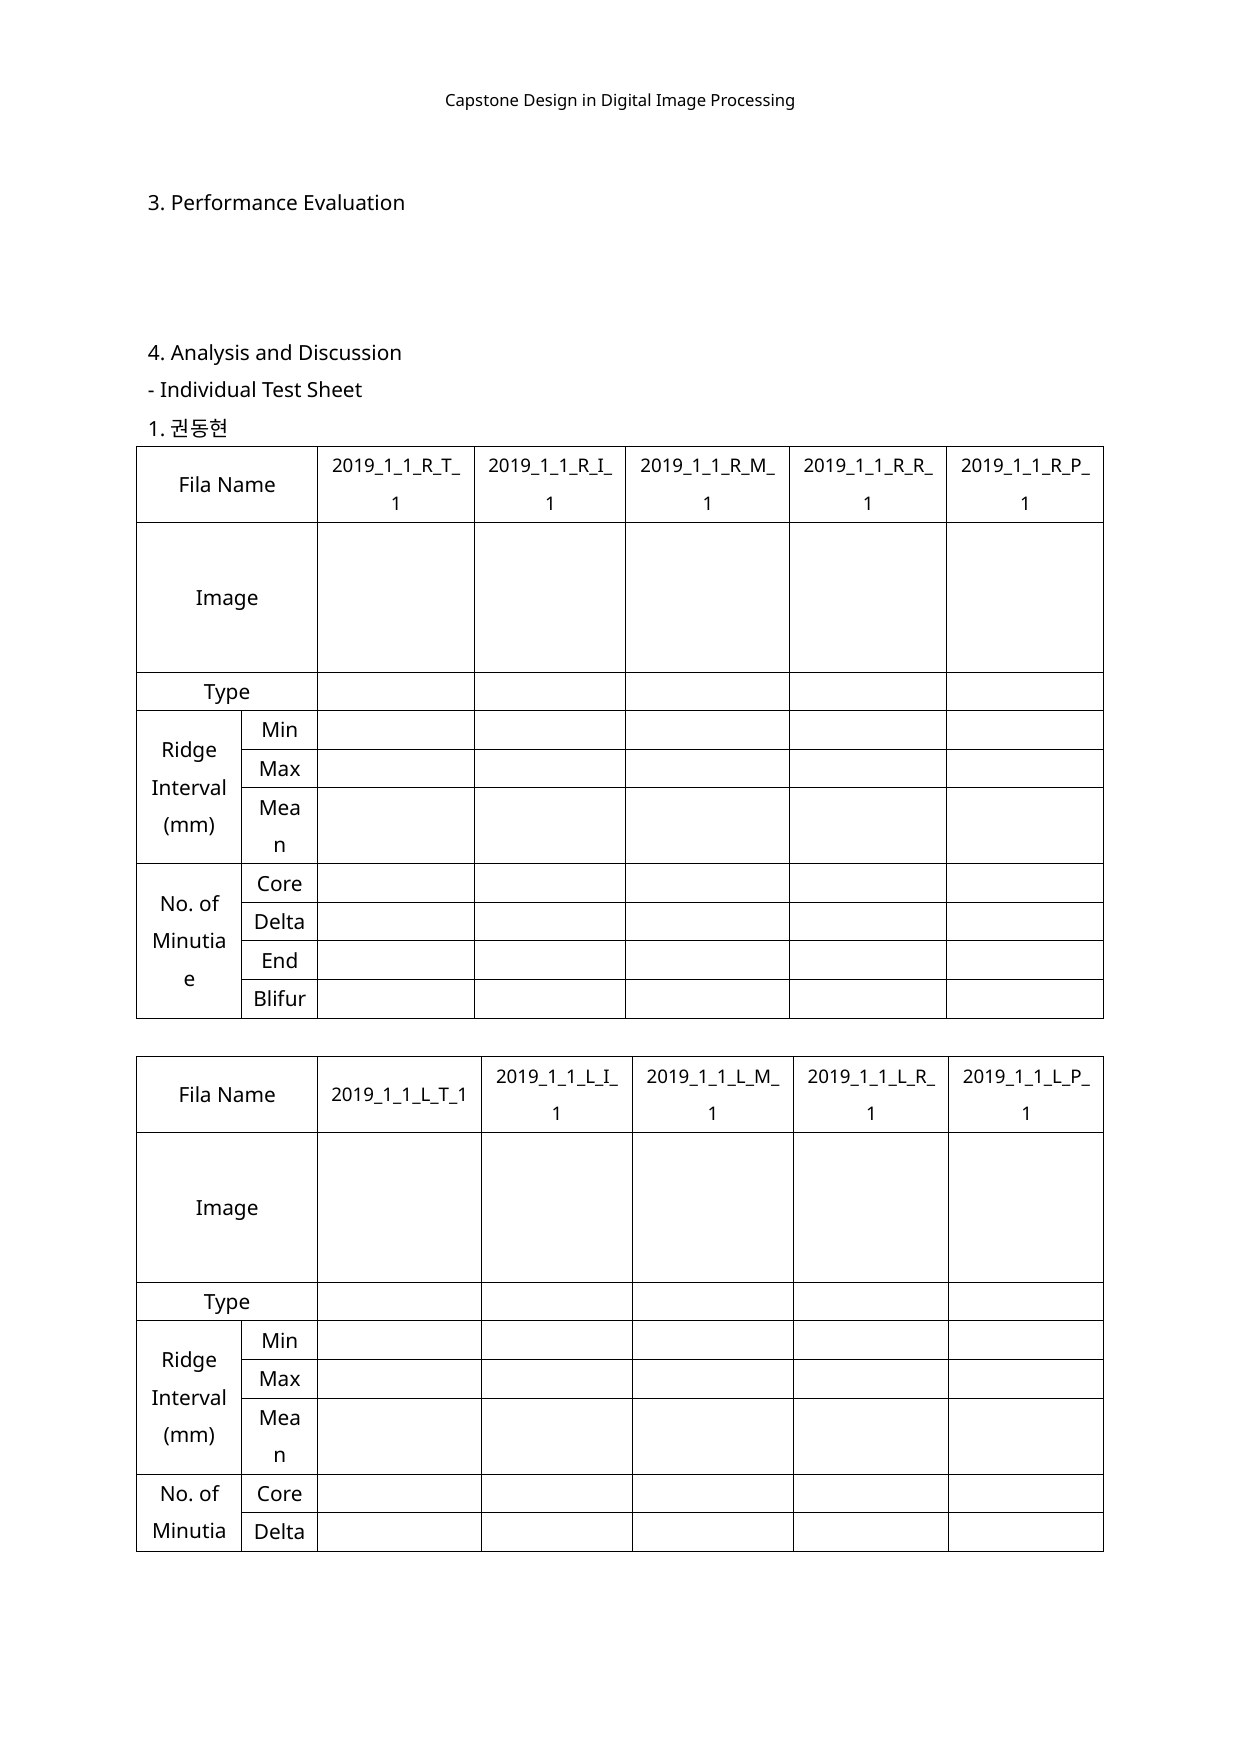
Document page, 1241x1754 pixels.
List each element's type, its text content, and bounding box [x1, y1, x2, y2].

table_header 2019_1_1_R_P_1 [947, 447, 1103, 522]
table_cell Delta [242, 1513, 317, 1551]
table_cell [633, 1133, 793, 1282]
table_cell [318, 1513, 481, 1551]
table_cell [947, 788, 1103, 863]
table_header 2019_1_1_L_M_1 [633, 1057, 793, 1132]
table_cell [947, 903, 1103, 940]
table_cell [318, 864, 474, 902]
table_header 2019_1_1_L_I_1 [482, 1057, 632, 1132]
table_cell No. of Minutiae [137, 1475, 241, 1551]
list 1. 권동현 [148, 408, 1092, 446]
table_cell [626, 864, 789, 902]
table_cell [790, 711, 946, 749]
table_cell [475, 750, 625, 787]
table_cell [475, 711, 625, 749]
table_cell [626, 523, 789, 672]
table_cell [475, 523, 625, 672]
table_cell [482, 1399, 632, 1473]
table_cell [626, 711, 789, 749]
table_cell [318, 750, 474, 787]
table_cell [318, 1133, 481, 1282]
table_cell [318, 673, 474, 710]
table_cell [626, 980, 789, 1017]
table_cell [790, 673, 946, 710]
table_cell [626, 750, 789, 787]
table_cell [318, 523, 474, 672]
table_cell [633, 1360, 793, 1397]
table_cell Delta [242, 903, 317, 940]
table_cell Type [137, 673, 317, 710]
table_cell Max [242, 1360, 317, 1397]
table_header 2019_1_1_L_T_1 [318, 1057, 481, 1132]
table_cell [626, 788, 789, 863]
table_cell [482, 1283, 632, 1320]
table_cell [790, 864, 946, 902]
table_cell [482, 1321, 632, 1359]
table_header 2019_1_1_L_P_1 [949, 1057, 1103, 1132]
table_cell [947, 523, 1103, 672]
table_cell Min [242, 711, 317, 749]
table_cell Ridge Interval (mm) [137, 1321, 241, 1473]
list 3. Performance Evaluation [148, 183, 1092, 221]
table_cell [794, 1360, 948, 1397]
table_cell [318, 711, 474, 749]
table_header Fila Name [137, 1057, 317, 1132]
table_cell [475, 864, 625, 902]
table_cell [318, 941, 474, 979]
table_header 2019_1_1_R_M_1 [626, 447, 789, 522]
table_cell [947, 941, 1103, 979]
table_cell Max [242, 750, 317, 787]
table_cell [947, 864, 1103, 902]
table_cell [475, 903, 625, 940]
table_cell Blifur [242, 980, 317, 1017]
table_cell [790, 941, 946, 979]
table_cell [475, 941, 625, 979]
table_cell [318, 1321, 481, 1359]
table_header 2019_1_1_R_T_1 [318, 447, 474, 522]
table_cell [949, 1475, 1103, 1512]
table_cell Core [242, 864, 317, 902]
table_cell [790, 788, 946, 863]
table_cell [633, 1513, 793, 1551]
table_cell [482, 1475, 632, 1512]
table_cell [949, 1321, 1103, 1359]
table_cell [949, 1133, 1103, 1282]
table_cell End [242, 941, 317, 979]
table_cell Mean [242, 1399, 317, 1473]
table_cell [318, 1399, 481, 1473]
table_cell [318, 1283, 481, 1320]
table_cell [794, 1283, 948, 1320]
table_cell [482, 1133, 632, 1282]
table_cell [790, 903, 946, 940]
table_cell Mean [242, 788, 317, 863]
table_cell [626, 941, 789, 979]
table_cell [790, 980, 946, 1017]
table_cell Image [137, 523, 317, 672]
table_cell [947, 980, 1103, 1017]
table_cell [475, 673, 625, 710]
table_cell [794, 1399, 948, 1473]
table_cell Image [137, 1133, 317, 1282]
table_cell Core [242, 1475, 317, 1512]
table_header 2019_1_1_R_I_1 [475, 447, 625, 522]
table_cell [794, 1475, 948, 1512]
table_header Fila Name [137, 447, 317, 522]
table_cell [949, 1283, 1103, 1320]
table_cell Ridge Interval (mm) [137, 711, 241, 863]
table_cell [318, 980, 474, 1017]
table_cell [482, 1513, 632, 1551]
table_cell [949, 1399, 1103, 1473]
table_cell [318, 903, 474, 940]
table_cell Type [137, 1283, 317, 1320]
table_cell [790, 523, 946, 672]
table_cell [794, 1321, 948, 1359]
table_cell [475, 788, 625, 863]
table_cell [633, 1321, 793, 1359]
table_cell [626, 673, 789, 710]
table_cell [633, 1475, 793, 1512]
table_cell [482, 1360, 632, 1397]
table_cell [633, 1283, 793, 1320]
table_cell [949, 1360, 1103, 1397]
table_cell [794, 1133, 948, 1282]
list 4. Analysis and Discussion [148, 333, 1092, 371]
table_cell [475, 980, 625, 1017]
list - Individual Test Sheet [148, 371, 1092, 408]
table_cell [949, 1513, 1103, 1551]
table_cell [318, 788, 474, 863]
table_cell [947, 711, 1103, 749]
table_cell [947, 750, 1103, 787]
table_header 2019_1_1_L_R_1 [794, 1057, 948, 1132]
table_cell [626, 903, 789, 940]
table_cell [318, 1475, 481, 1512]
table_cell [790, 750, 946, 787]
table_cell [633, 1399, 793, 1473]
table_cell Min [242, 1321, 317, 1359]
table_cell [794, 1513, 948, 1551]
table_header 2019_1_1_R_R_1 [790, 447, 946, 522]
table_cell [318, 1360, 481, 1397]
table_cell [947, 673, 1103, 710]
table_cell No. of Minutiae [137, 864, 241, 1017]
